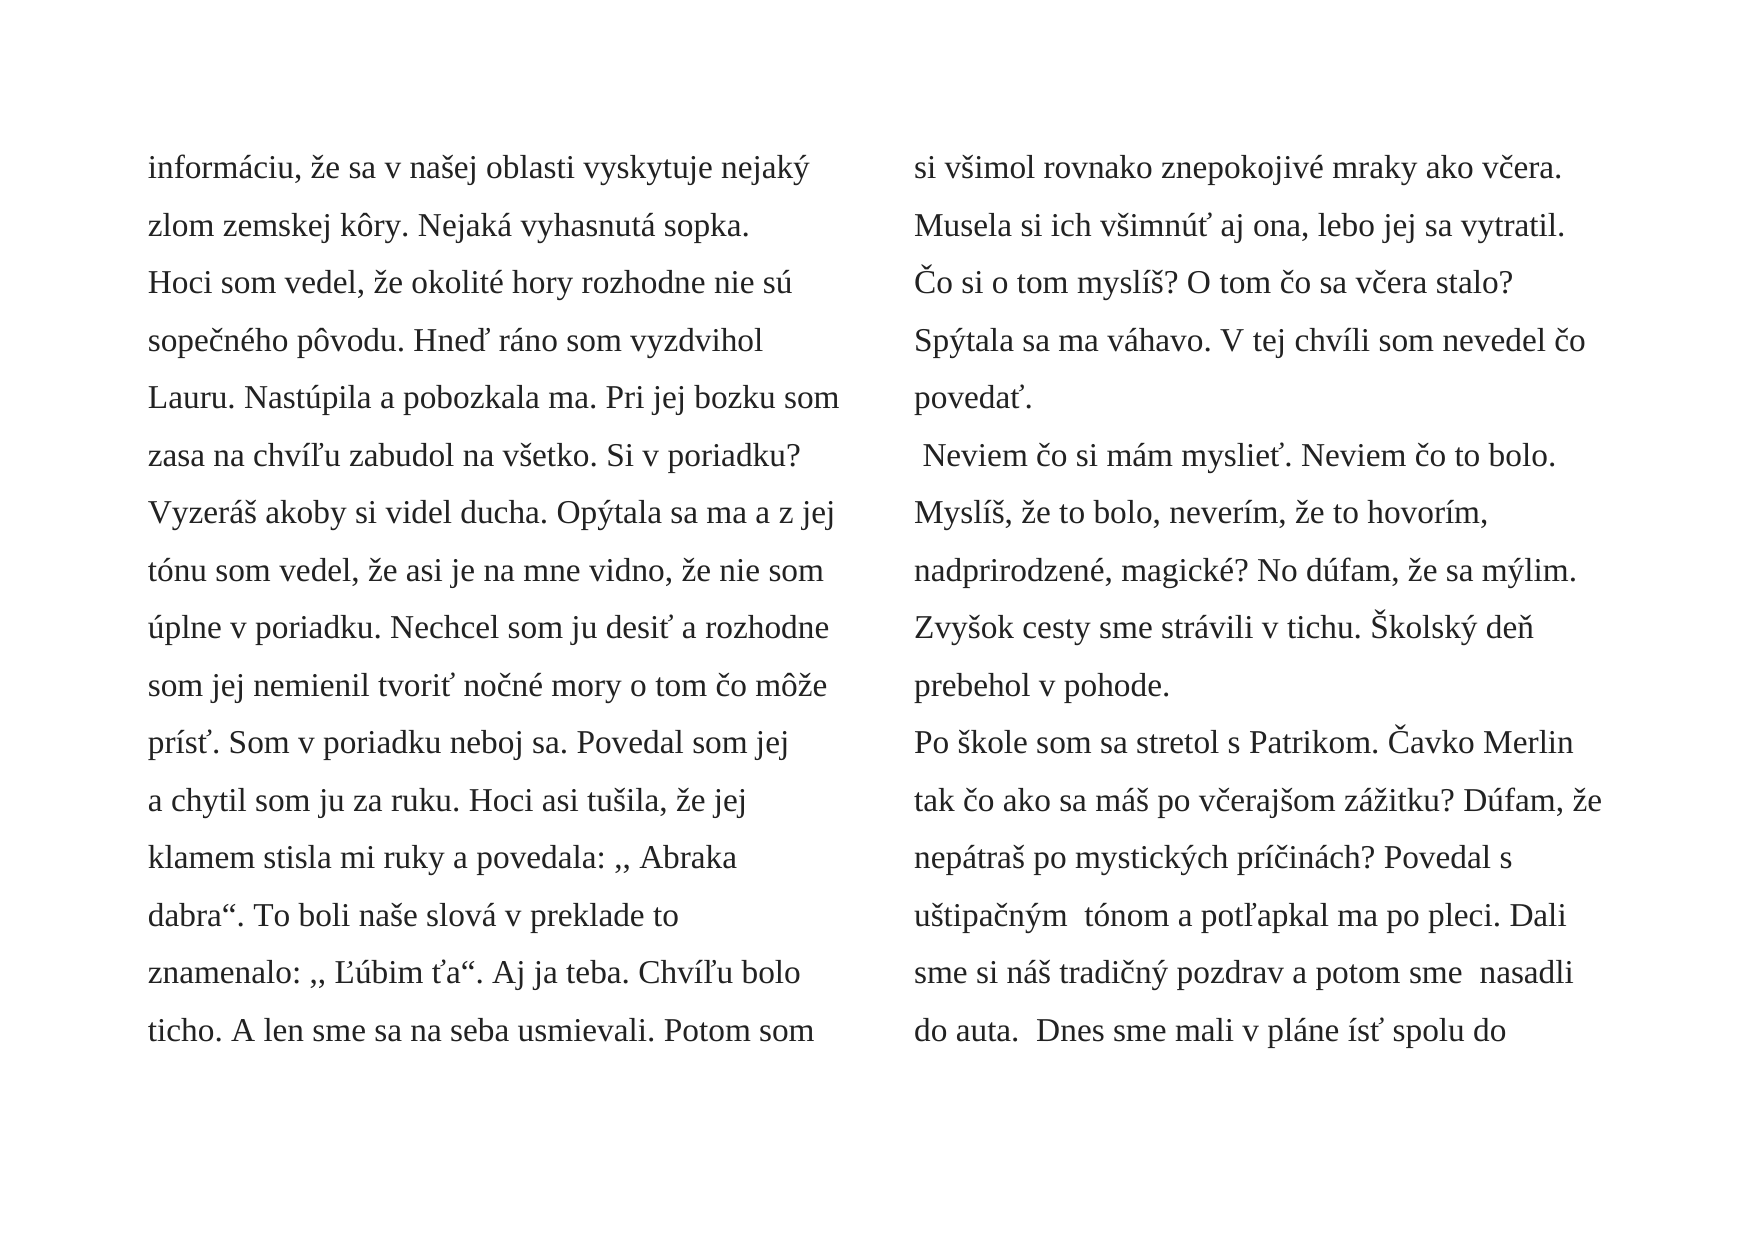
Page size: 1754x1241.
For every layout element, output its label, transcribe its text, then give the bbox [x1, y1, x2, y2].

text Hoci som vedel, že okolité hory rozhodne nie sú sopečného pôvodu. Hneď ráno som vyzdvihol Lauru. Nastúpila a pobozkala ma. Pri jej bozku som zasa na chvíľu zabudol na všetko. Si v poriadku? Vyzeráš akoby si videl ducha. Opýtala sa ma a z jej tónu som vedel, že asi je na mne vidno, že nie som úplne v poriadku. Nechcel som ju desiť a rozhodne som jej nemienil tvoriť nočné mory o tom čo môže prísť. Som v poriadku neboj sa. Povedal som jej a chytil som ju za ruku. Hoci asi tušila, že jej klamem stisla mi ruky a povedala: ,, Abraka dabra“. To boli naše slová v preklade to znamenalo: ,, Ľúbim ťa“. Aj ja teba. Chvíľu bolo ticho. A len sme sa na seba usmievali. Potom som si všimol rovnako znepokojivé mraky ako včera. Musela si ich všimnúť aj ona, lebo jej sa vytratil. Čo si o tom myslíš? O tom čo sa včera stalo? Spýtala sa ma váhavo. V tej chvíli som nevedel čo povedať. [148, 263, 840, 1048]
text Neviem čo si mám myslieť. Neviem čo to bolo. Myslíš, že to bolo, neverím, že to hovorím, nadprirodzené, magické? No dúfam, že sa mýlim. Zvyšok cesty sme strávili v tichu. Školský deň prebehol v pohode. [914, 435, 1606, 703]
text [914, 723, 1606, 1048]
text Hoci som vedel, že okolité hory rozhodne nie sú sopečného pôvodu. Hneď ráno som vyzdvihol Lauru. Nastúpila a pobozkala ma. Pri jej bozku som zasa na chvíľu zabudol na všetko. Si v poriadku? Vyzeráš akoby si videl ducha. Opýtala sa ma a z jej tónu som vedel, že asi je na mne vidno, že nie som úplne v poriadku. Nechcel som ju desiť a rozhodne som jej nemienil tvoriť nočné mory o tom čo môže prísť. Som v poriadku neboj sa. Povedal som jej a chytil som ju za ruku. Hoci asi tušila, že jej klamem stisla mi ruky a povedala: ,, Abraka dabra“. To boli naše slová v preklade to znamenalo: ,, Ľúbim ťa“. Aj ja teba. Chvíľu bolo ticho. A len sme sa na seba usmievali. Potom som si všimol rovnako znepokojivé mraky ako včera. Musela si ich všimnúť aj ona, lebo jej sa vytratil. Čo si o tom myslíš? O tom čo sa včera stalo? Spýtala sa ma váhavo. V tej chvíli som nevedel čo povedať. [914, 148, 1606, 416]
